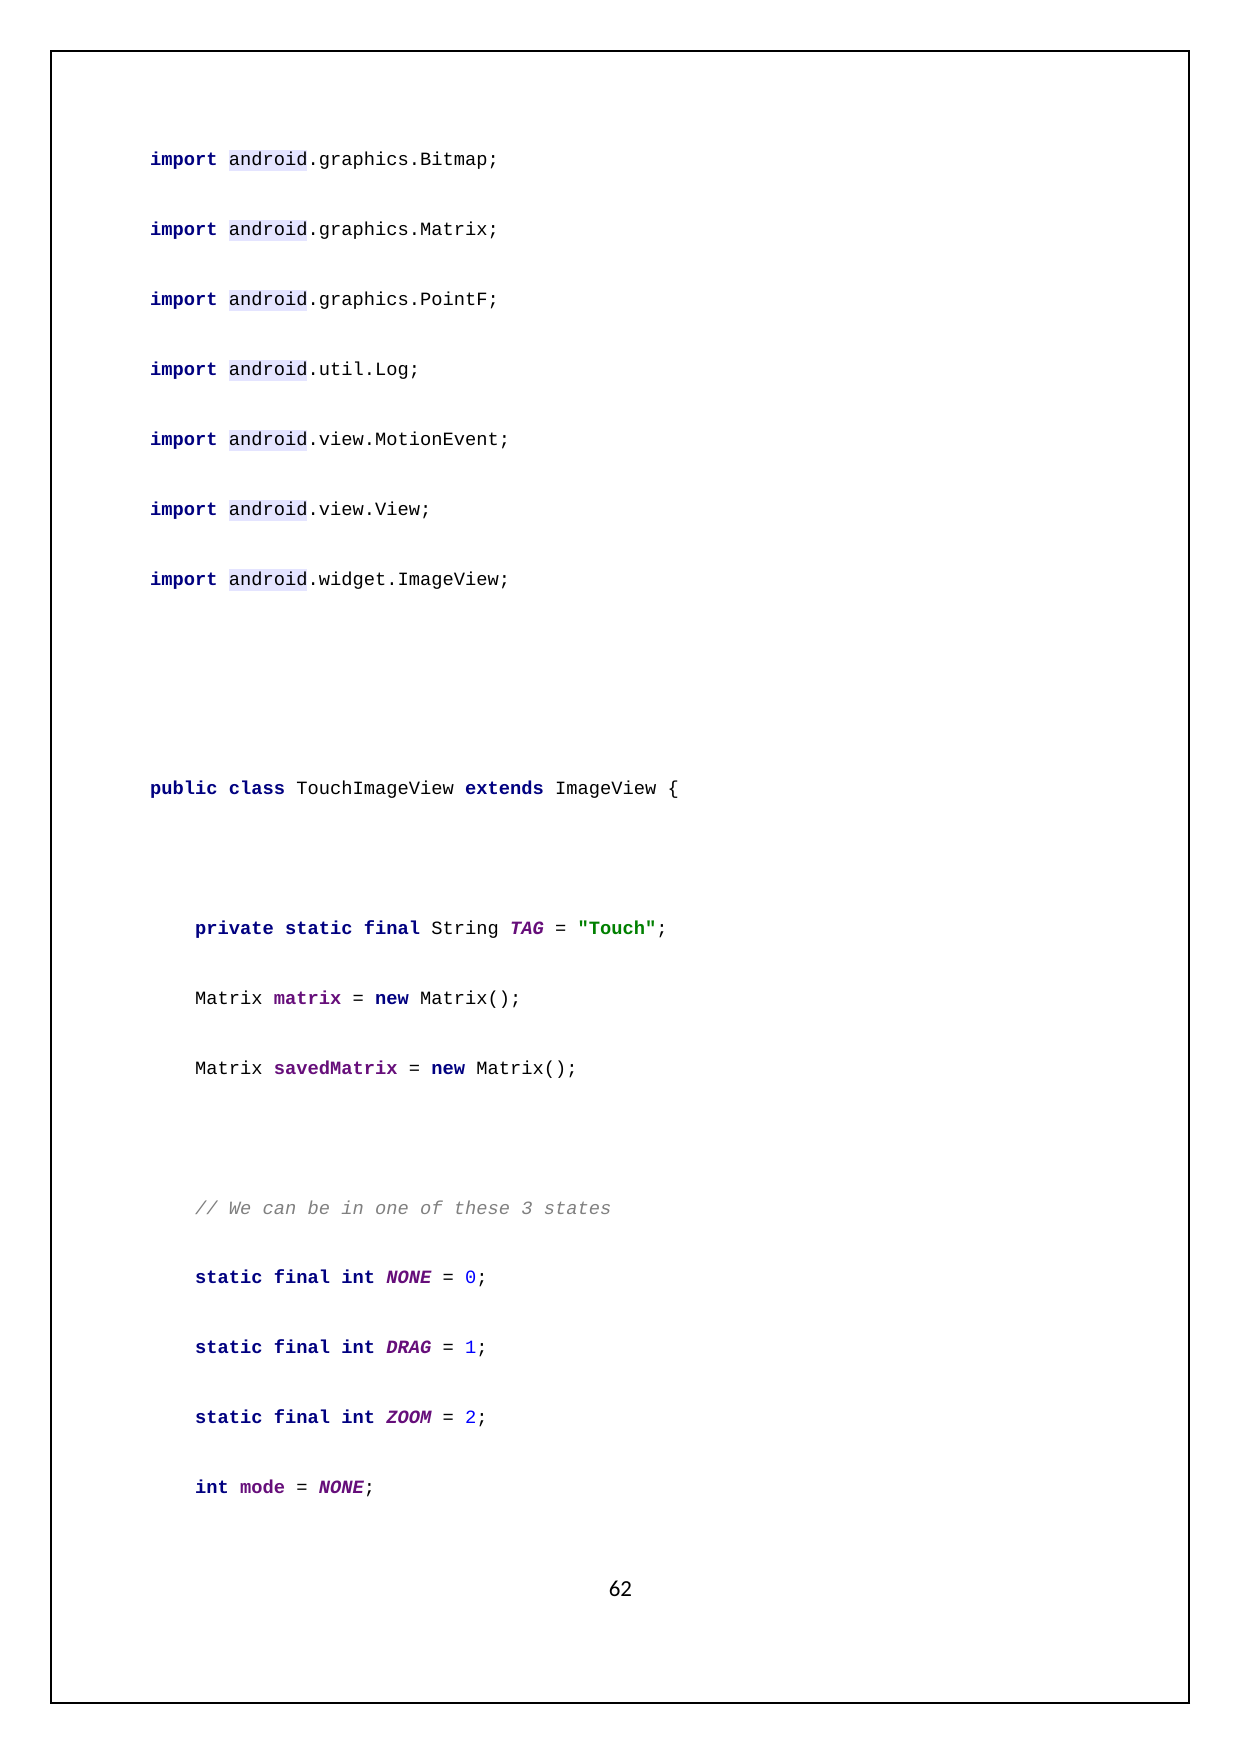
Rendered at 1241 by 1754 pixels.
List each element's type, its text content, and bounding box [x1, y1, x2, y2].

text public class TouchImageView extends ImageView { [150, 779, 1090, 824]
text int mode = NONE; [150, 1478, 1090, 1523]
text static final int ZOOM = 2; [150, 1408, 1090, 1453]
text static final int DRAG = 1; [150, 1338, 1090, 1383]
text import android.util.Log; [150, 360, 1090, 404]
text Matrix savedMatrix = new Matrix(); [150, 1059, 1090, 1103]
text import android.view.View; [150, 499, 1090, 544]
text import android.graphics.Bitmap; [150, 150, 1090, 195]
text import android.widget.ImageView; [150, 569, 1090, 614]
text import android.graphics.Matrix; [150, 220, 1090, 265]
text Matrix matrix = new Matrix(); [150, 989, 1090, 1034]
text // We can be in one of these 3 states [150, 1198, 1090, 1243]
text private static final String TAG = "Touch"; [150, 919, 1090, 964]
text import android.graphics.PointF; [150, 290, 1090, 335]
text static final int NONE = 0; [150, 1268, 1090, 1313]
text import android.view.MotionEvent; [150, 429, 1090, 474]
